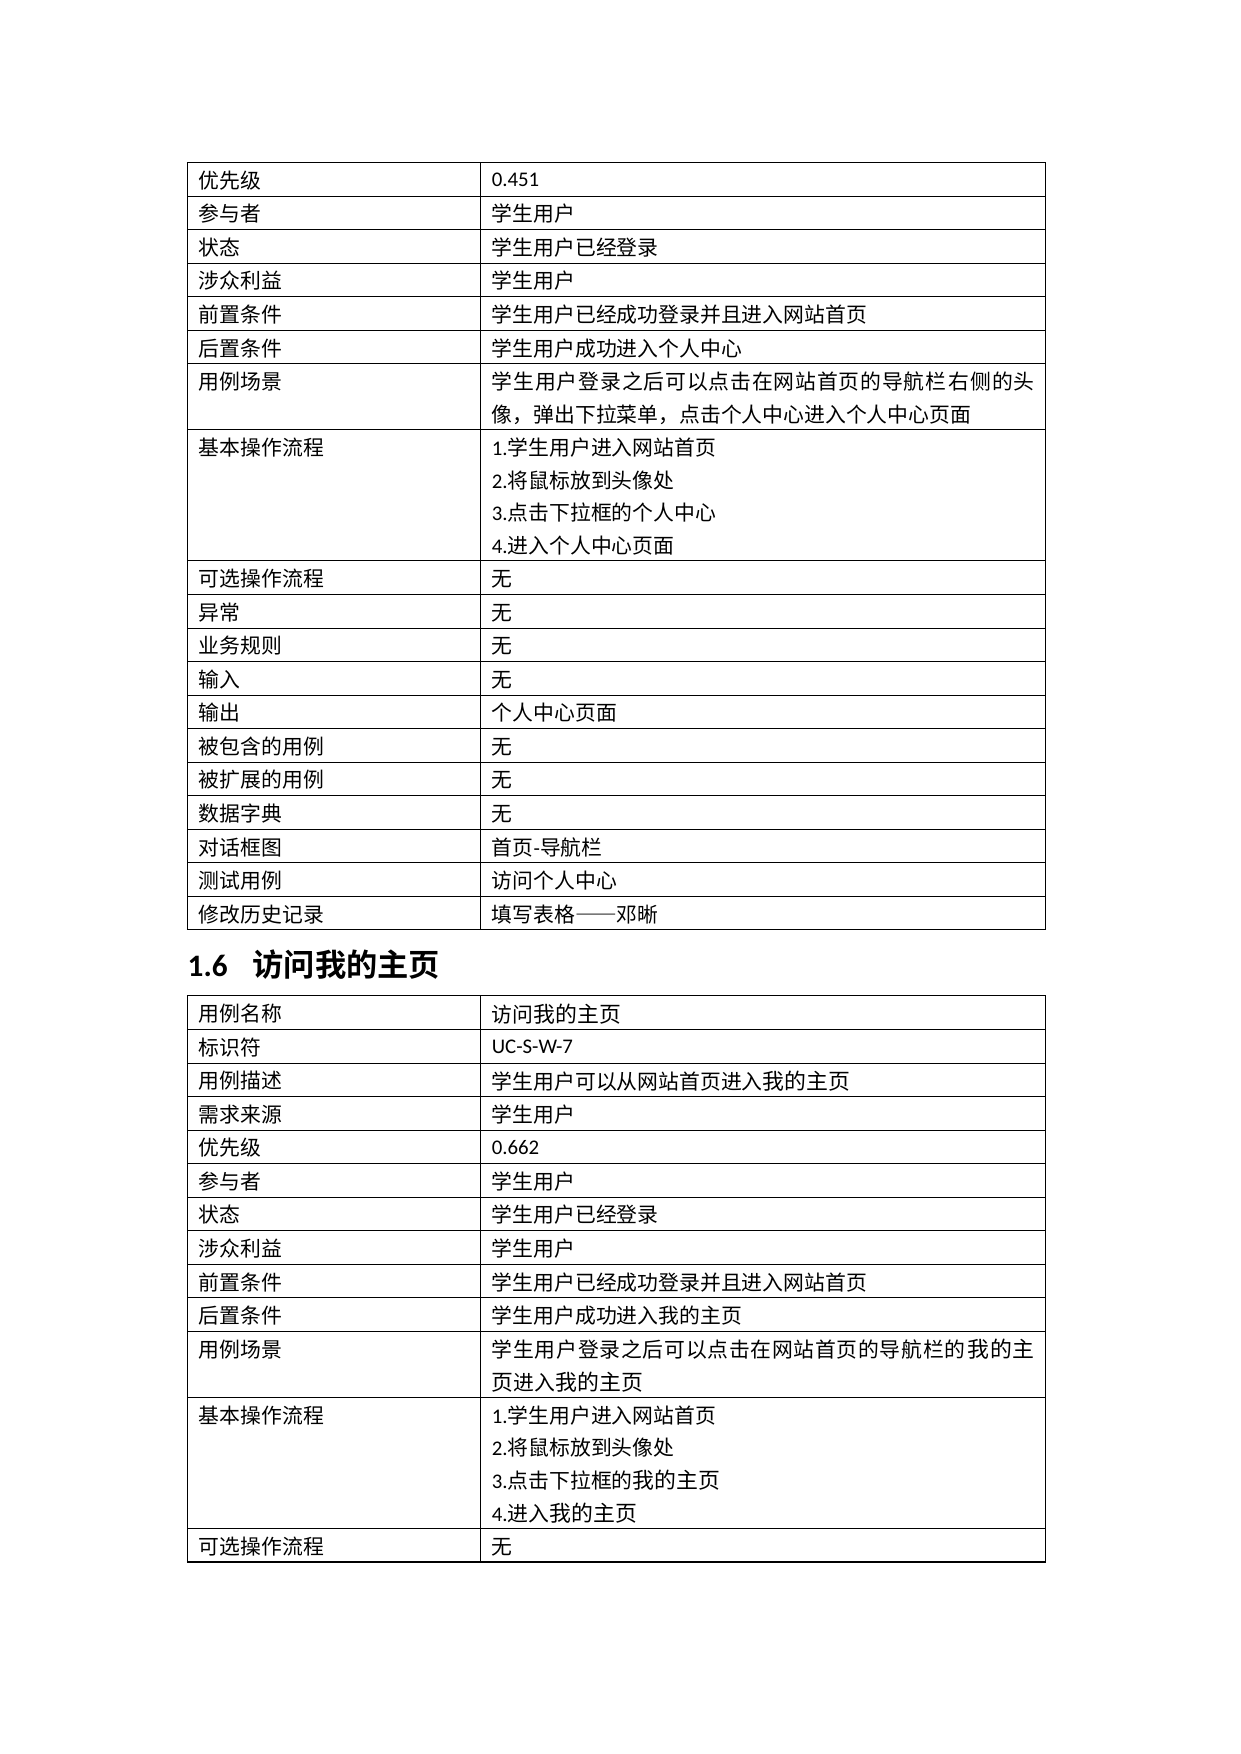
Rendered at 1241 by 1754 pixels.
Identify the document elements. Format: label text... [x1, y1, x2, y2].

table_cell 输出 [188, 696, 480, 728]
table_cell 涉众利益 [188, 1231, 480, 1264]
table_cell 无 [481, 796, 1045, 829]
table_cell 学生用户成功进入我的主页 [481, 1298, 1045, 1331]
table_cell 用例描述 [188, 1064, 480, 1096]
table_cell 数据字典 [188, 796, 480, 829]
table_cell 学生用户登录之后可以点击在网站首页的导航栏的我的主页进入我的主页 [481, 1332, 1045, 1397]
table_cell 学生用户 [481, 264, 1045, 296]
table_cell 用例场景 [188, 1332, 480, 1397]
table_cell 被包含的用例 [188, 729, 480, 762]
table_cell 学生用户已经登录 [481, 1198, 1045, 1230]
table_cell 优先级 [188, 1131, 480, 1163]
table_cell 状态 [188, 230, 480, 263]
table_cell 学生用户成功进入个人中心 [481, 331, 1045, 363]
table_cell 可选操作流程 [188, 561, 480, 594]
table_cell 学生用户已经登录 [481, 230, 1045, 263]
table_cell 涉众利益 [188, 264, 480, 296]
table_cell 首页-导航栏 [481, 830, 1045, 862]
table_cell 后置条件 [188, 331, 480, 363]
table_cell 无 [481, 1529, 1045, 1561]
table_cell 学生用户 [481, 197, 1045, 229]
table_cell 优先级 [188, 163, 480, 196]
table_cell 无 [481, 629, 1045, 661]
table_cell 被扩展的用例 [188, 763, 480, 795]
table_cell 状态 [188, 1198, 480, 1230]
table_cell 学生用户 [481, 1231, 1045, 1264]
table_cell 学生用户可以从网站首页进入我的主页 [481, 1064, 1045, 1096]
table_cell 可选操作流程 [188, 1529, 480, 1561]
table_cell 学生用户登录之后可以点击在网站首页的导航栏右侧的头像，弹出下拉菜单，点击个人中心进入个人中心页面 [481, 364, 1045, 429]
table_cell 输入 [188, 662, 480, 694]
table_cell 基本操作流程 [188, 430, 480, 560]
table_cell 标识符 [188, 1030, 480, 1062]
table_cell 无 [481, 763, 1045, 795]
table_cell 需求来源 [188, 1097, 480, 1129]
table_cell 学生用户已经成功登录并且进入网站首页 [481, 1265, 1045, 1297]
table_cell 无 [481, 561, 1045, 594]
table_header 用例名称 [188, 996, 480, 1029]
table_cell 业务规则 [188, 629, 480, 661]
table_cell 参与者 [188, 197, 480, 229]
table_cell 学生用户 [481, 1097, 1045, 1129]
table_cell 访问个人中心 [481, 863, 1045, 896]
text 访问我的主页 [187, 930, 1053, 995]
table_cell 测试用例 [188, 863, 480, 896]
table_cell UC-S-W-7 [481, 1030, 1045, 1062]
table_cell 学生用户 [481, 1164, 1045, 1197]
table_cell 无 [481, 595, 1045, 627]
table_cell 参与者 [188, 1164, 480, 1197]
table_cell 个人中心页面 [481, 696, 1045, 728]
table_cell 0.662 [481, 1131, 1045, 1163]
table_cell 用例场景 [188, 364, 480, 429]
table_cell 0.451 [481, 163, 1045, 196]
table_cell 后置条件 [188, 1298, 480, 1331]
table_cell 异常 [188, 595, 480, 627]
table_cell 1.学生用户进入网站首页 2.将鼠标放到头像处 3.点击下拉框的我的主页 4.进入我的主页 [481, 1398, 1045, 1528]
table_cell 填写表格——邓晰 [481, 897, 1045, 929]
table_cell 基本操作流程 [188, 1398, 480, 1528]
table_cell 前置条件 [188, 1265, 480, 1297]
table_cell 对话框图 [188, 830, 480, 862]
table_cell 无 [481, 662, 1045, 694]
table_cell 前置条件 [188, 297, 480, 330]
table_cell 修改历史记录 [188, 897, 480, 929]
table_cell 学生用户已经成功登录并且进入网站首页 [481, 297, 1045, 330]
table_cell 1.学生用户进入网站首页 2.将鼠标放到头像处 3.点击下拉框的个人中心 4.进入个人中心页面 [481, 430, 1045, 560]
table_header 访问我的主页 [481, 996, 1045, 1029]
table_cell 无 [481, 729, 1045, 762]
